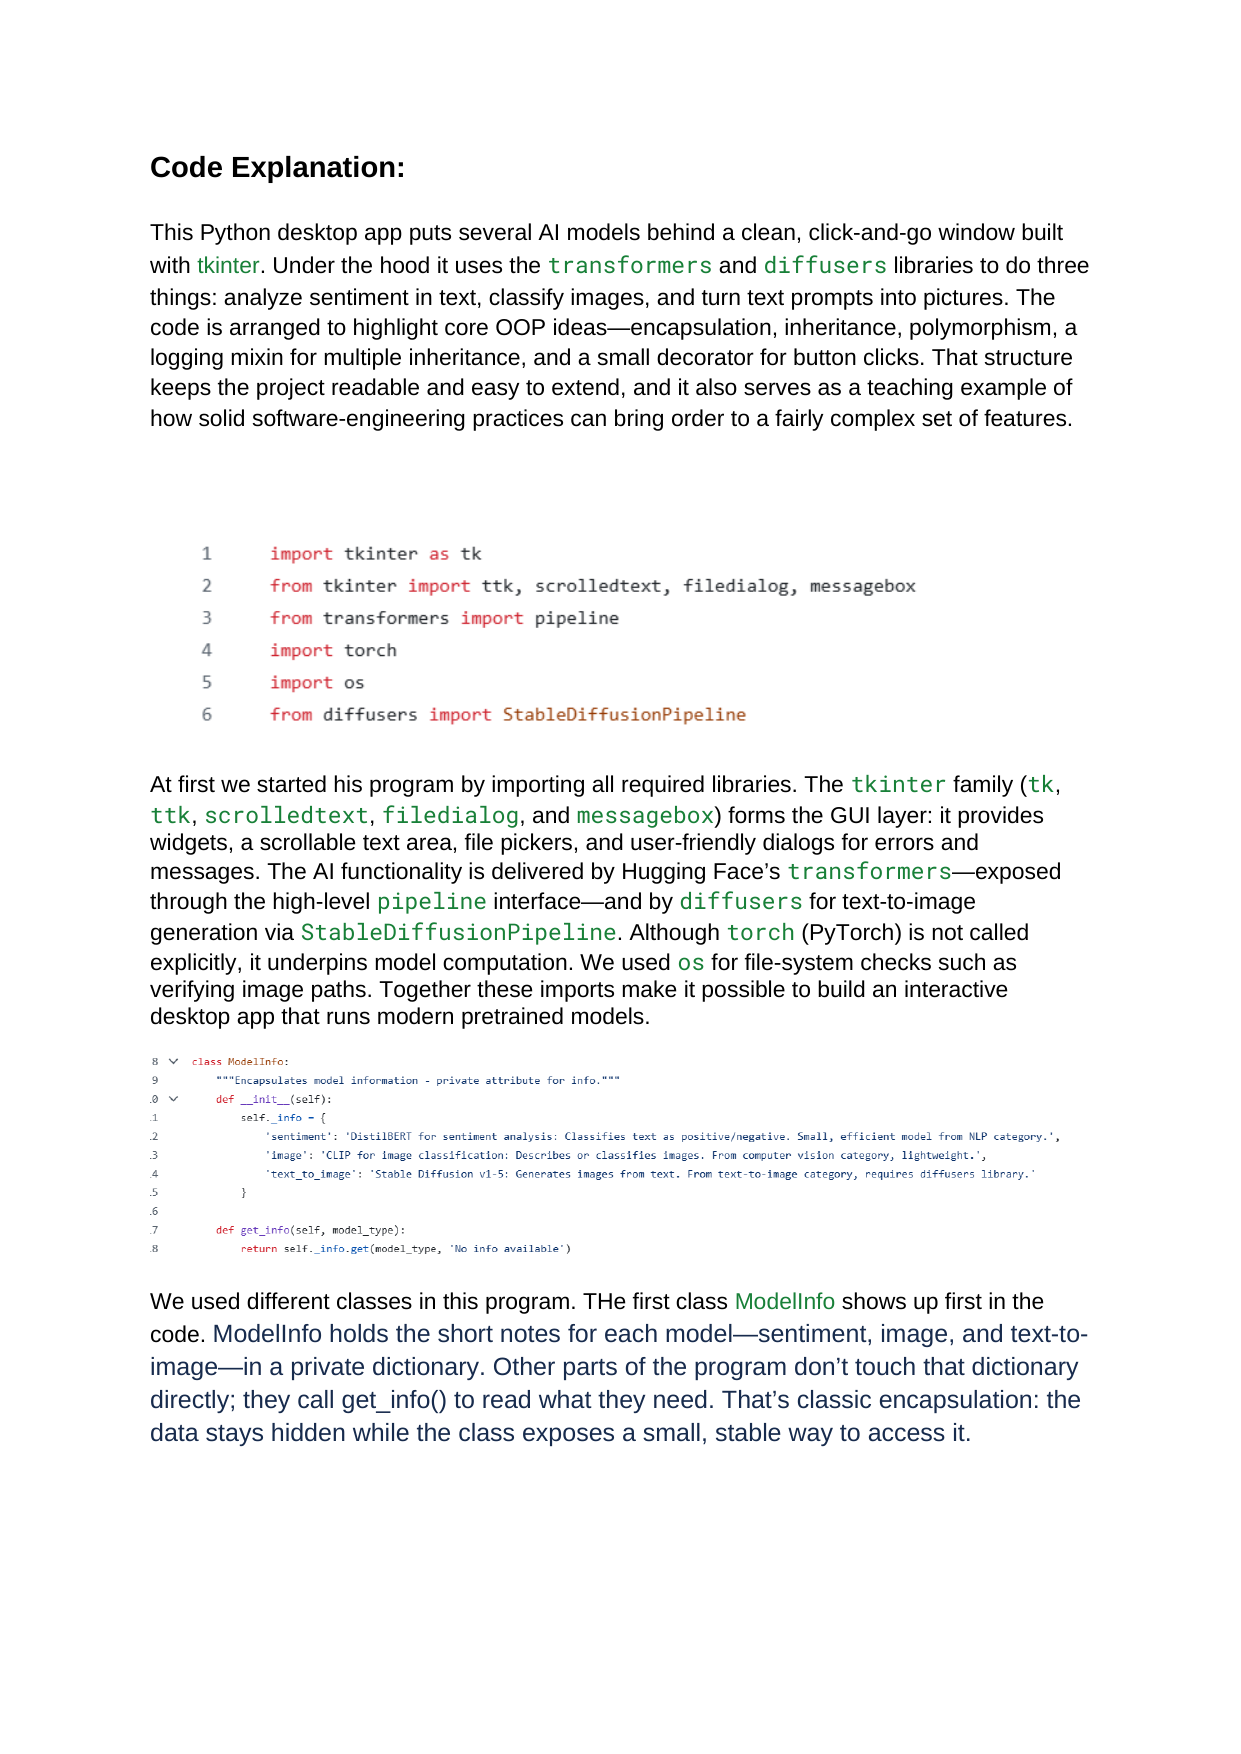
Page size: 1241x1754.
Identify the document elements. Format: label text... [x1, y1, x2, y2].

picture [150, 1054, 1091, 1254]
text This Python desktop app puts several AI models behind a clean, click-and-go window built with tkinter. Under the hood it uses the transformers and diffusers libraries to do three things: analyze sentiment in text, classify images, and turn text prompts into pictures. The code is arranged to highlight core OOP ideas—encapsulation, inheritance, polymorphism, a logging mixin for multiple inheritance, and a small decorator for button clicks. That structure keeps the project readable and easy to extend, and it also serves as a teaching example of how solid software-engineering practices can bring order to a fairly complex set of features. [150, 219, 1090, 431]
text At first we started his program by importing all required libraries. The tkinter family (tk, ttk, scrolledtext, filedialog, and messagebox) forms the GUI layer: it provides widgets, a scrollable text area, file pickers, and user-friendly dialogs for errors and messages. The AI functionality is delivered by Hugging Face’s transformers—exposed through the high-level pipeline interface—and by diffusers for text-to-image generation via StableDiffusionPipeline. Although torch (PyTorch) is not called explicitly, it underpins model computation. We used os for file-system checks such as verifying image paths. Together these imports make it possible to build an interactive desktop app that runs modern pretrained models. [150, 769, 1090, 1029]
text We used different classes in this program. THe first class ModelInfo shows up first in the code. ModelInfo holds the short notes for each model—sentiment, image, and text-to-image—in a private dictionary. Other parts of the program don’t touch that dictionary directly; they call get_info() to read what they need. That’s classic encapsulation: the data stays hidden while the class exposes a small, stable way to access it. [150, 1288, 1090, 1447]
picture [150, 525, 1091, 740]
text Code Explanation: [150, 150, 1090, 183]
